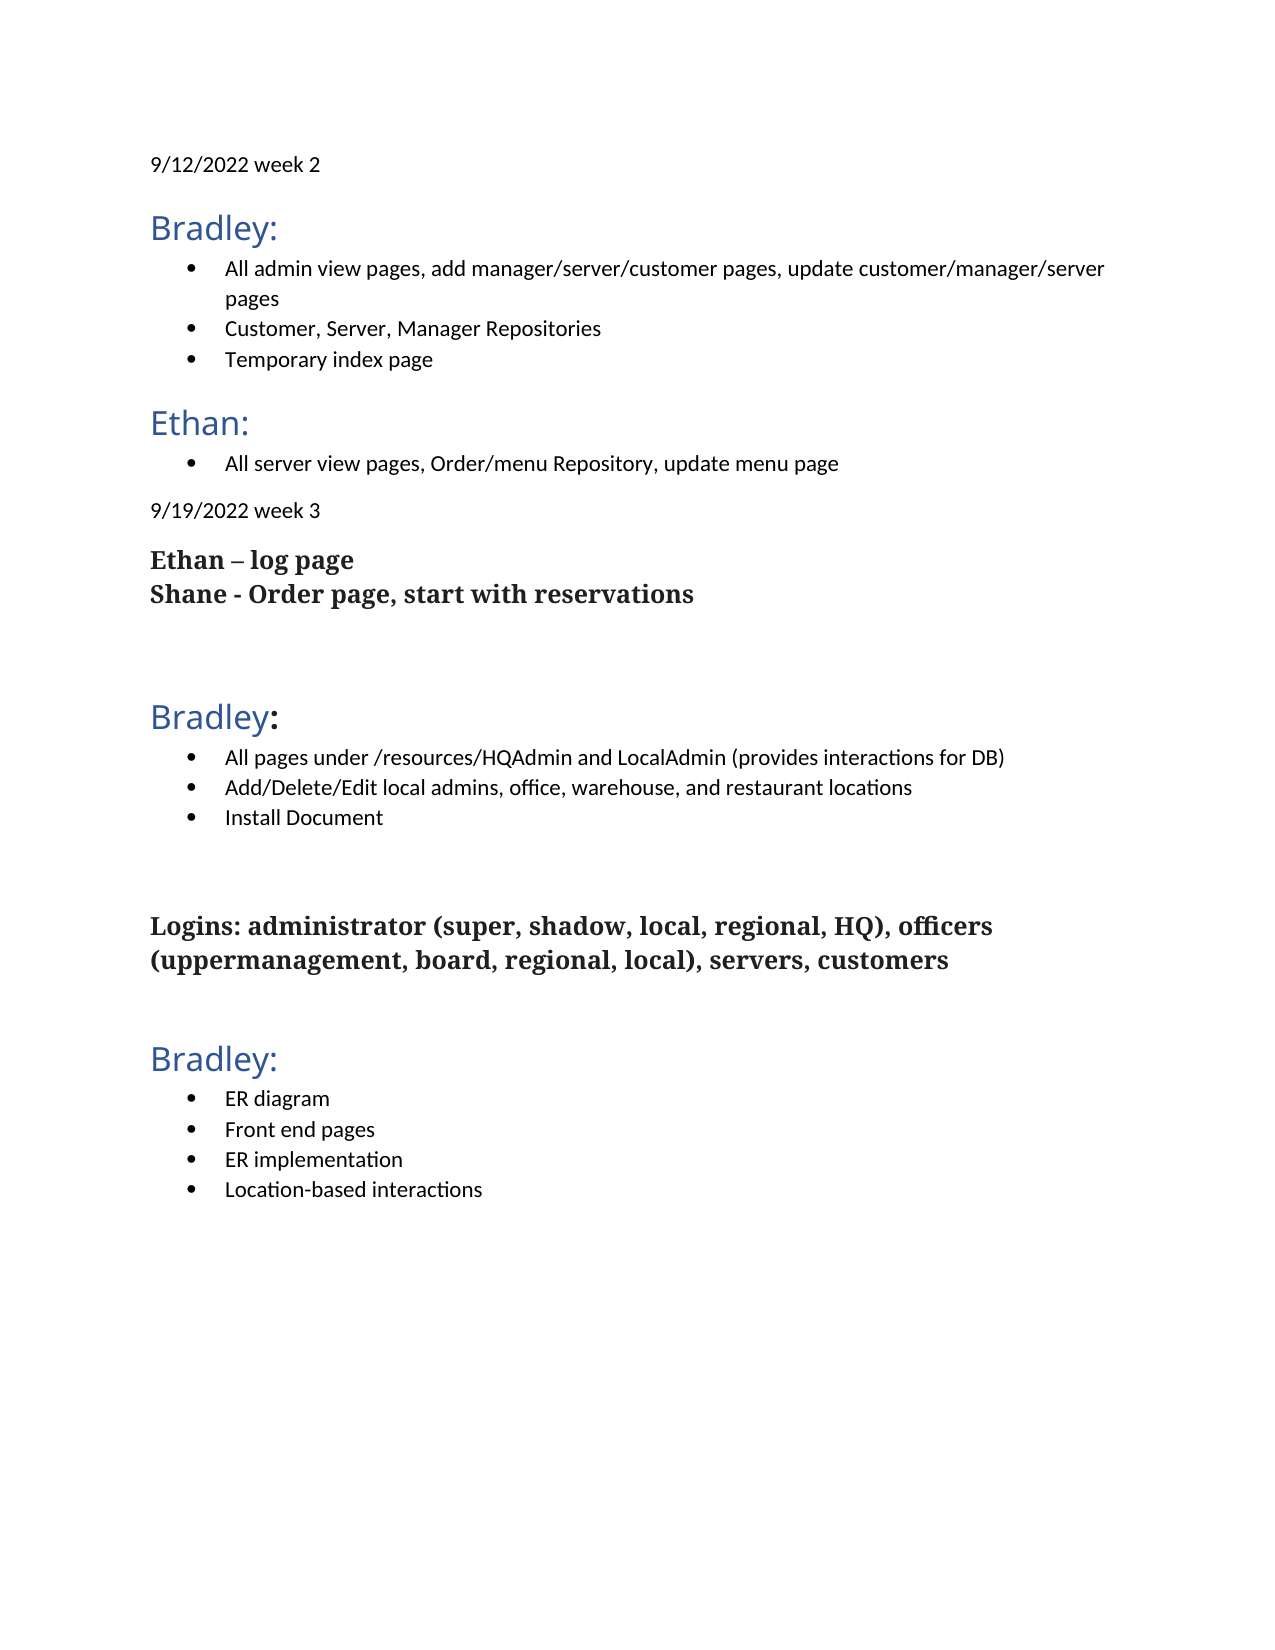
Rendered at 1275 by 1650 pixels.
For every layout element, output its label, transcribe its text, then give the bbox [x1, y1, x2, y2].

subtitle Ethan: [150, 400, 1125, 445]
list Logins: administrator (super, shadow, local, regional, HQ), officers (uppermanagement, board, regional, local), servers, customers [150, 908, 1125, 976]
list Add/Delete/Edit local admins, office, warehouse, and restaurant locations [187, 773, 1125, 801]
list Shane - Order page, start with reservations [150, 577, 1125, 611]
list Temporary index page [187, 345, 1125, 373]
subtitle Bradley: [150, 1036, 1125, 1081]
text 9/19/2022 week 3 [150, 496, 1125, 524]
list All server view pages, Order/menu Repository, update menu page [187, 449, 1125, 477]
subtitle Bradley: [150, 205, 1125, 251]
subtitle Bradley: [150, 694, 1125, 739]
list Front end pages [187, 1115, 1125, 1143]
list All pages under /resources/HQAdmin and LocalAdmin (provides interactions for DB) [187, 743, 1125, 771]
list Ethan – log page [150, 543, 1125, 577]
text 9/12/2022 week 2 [150, 150, 1125, 178]
list Customer, Server, Manager Repositories [187, 314, 1125, 343]
list ER diagram [187, 1084, 1125, 1112]
list ER implementation [187, 1145, 1125, 1173]
list Install Document [187, 803, 1125, 831]
list Location-based interactions [187, 1175, 1125, 1203]
list All admin view pages, add manager/server/customer pages, update customer/manager/server pages [187, 254, 1125, 312]
